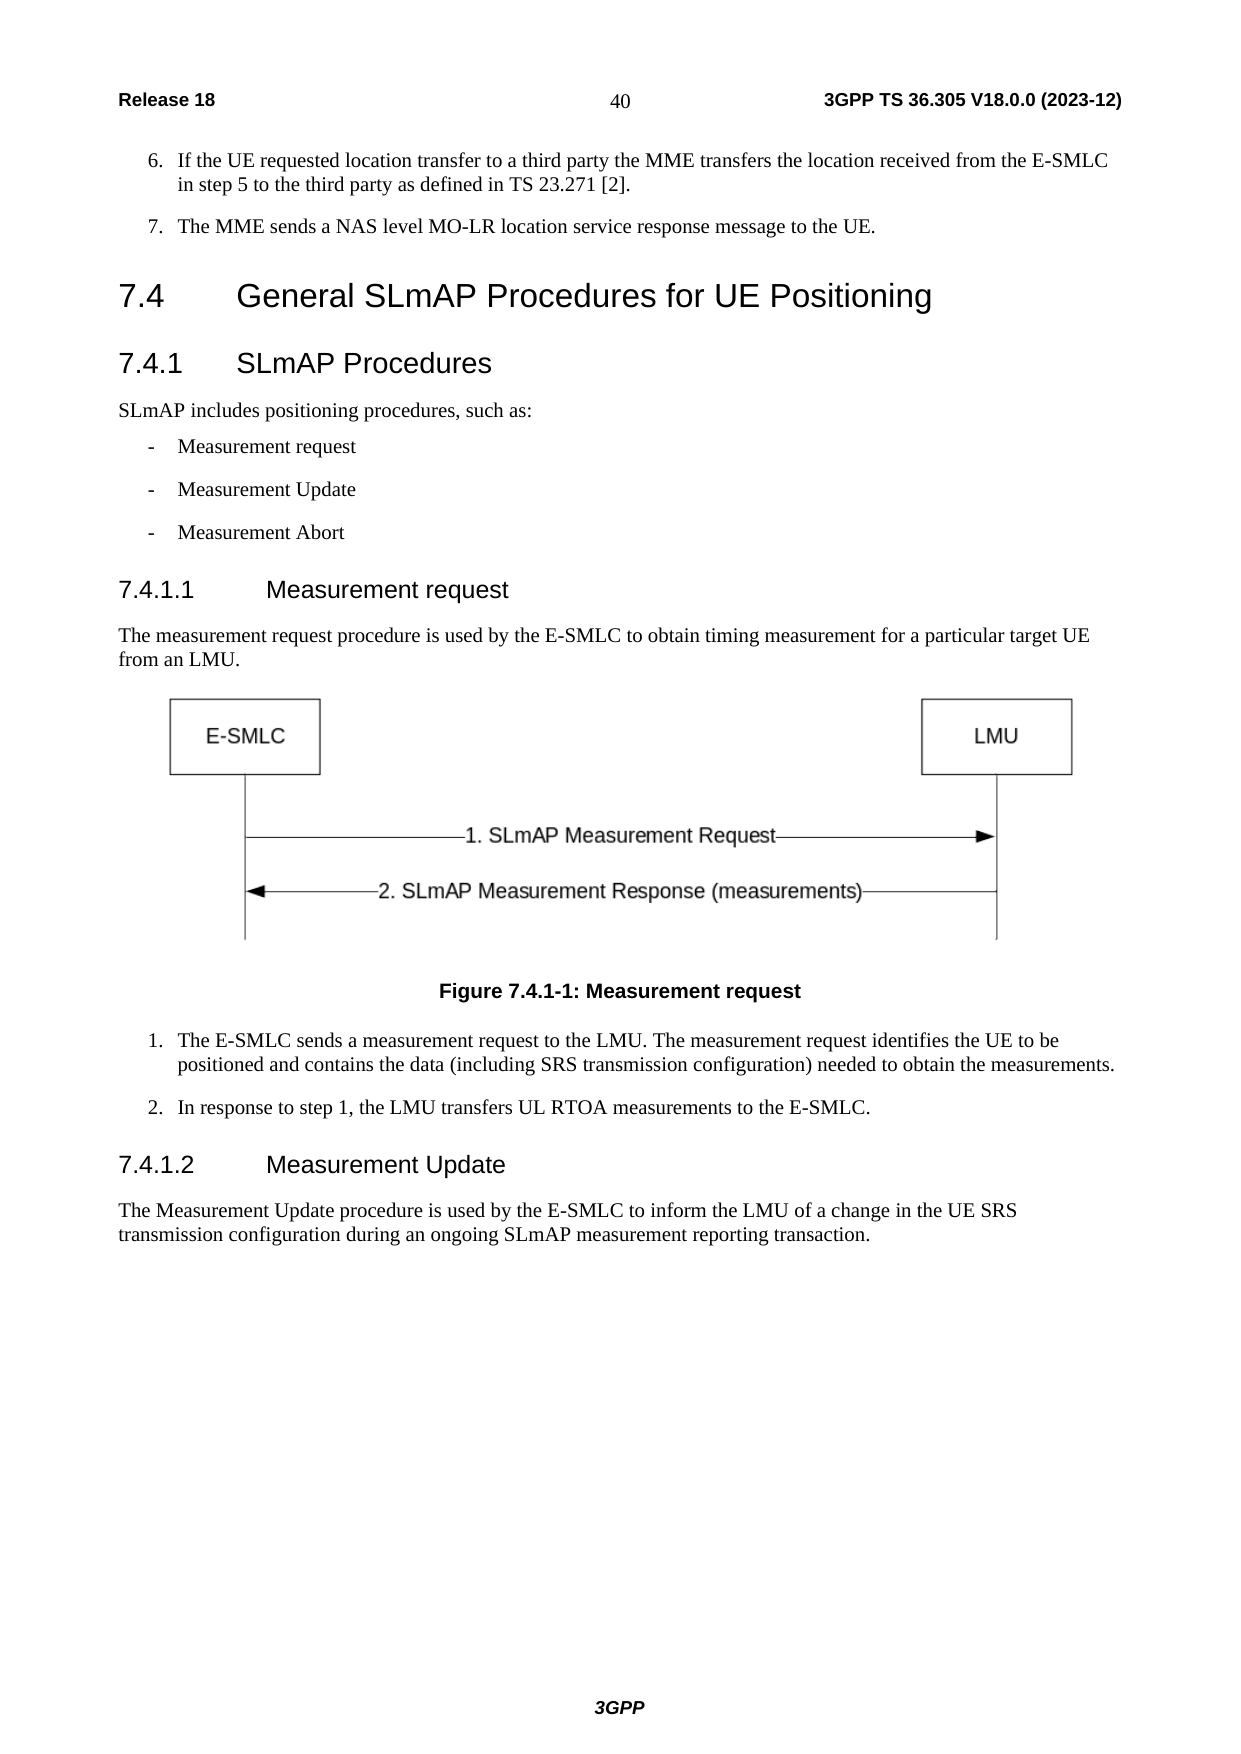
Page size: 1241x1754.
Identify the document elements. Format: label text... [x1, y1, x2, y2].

text - Measurement Abort [148, 520, 1122, 544]
subtitle 7.4.1.1 Measurement request [118, 575, 1122, 604]
text The measurement request procedure is used by the E-SMLC to obtain timing measurement for a particular target UE from an LMU. [118, 623, 1122, 671]
text - Measurement Update [148, 477, 1122, 501]
text 1. The E-SMLC sends a measurement request to the LMU. The measurement request identifies the UE to be positioned and contains the data (including SRS transmission configuration) needed to obtain the measurements. [148, 1028, 1122, 1076]
subtitle 7.4.1 SLmAP Procedures [118, 346, 1122, 379]
subtitle 7.4.1.2 Measurement Update [118, 1150, 1122, 1179]
subtitle 7.4 General SLmAP Procedures for UE Positioning [118, 276, 1122, 314]
text Figure 7.4.1-1: Measurement request [118, 979, 1122, 1003]
text 6. If the UE requested location transfer to a third party the MME transfers the location received from the E-SMLC in step 5 to the third party as defined in TS 23.271 [2]. [148, 147, 1122, 196]
text - Measurement request [148, 434, 1122, 458]
text The Measurement Update procedure is used by the E-SMLC to inform the LMU of a change in the UE SRS transmission configuration during an ongoing SLmAP measurement reporting transaction. [118, 1197, 1122, 1246]
text 7. The MME sends a NAS level MO-LR location service response message to the UE. [148, 214, 1122, 238]
text 2. In response to step 1, the LMU transfers UL RTOA measurements to the E-SMLC. [148, 1095, 1122, 1119]
text SLmAP includes positioning procedures, such as: [118, 398, 1122, 422]
